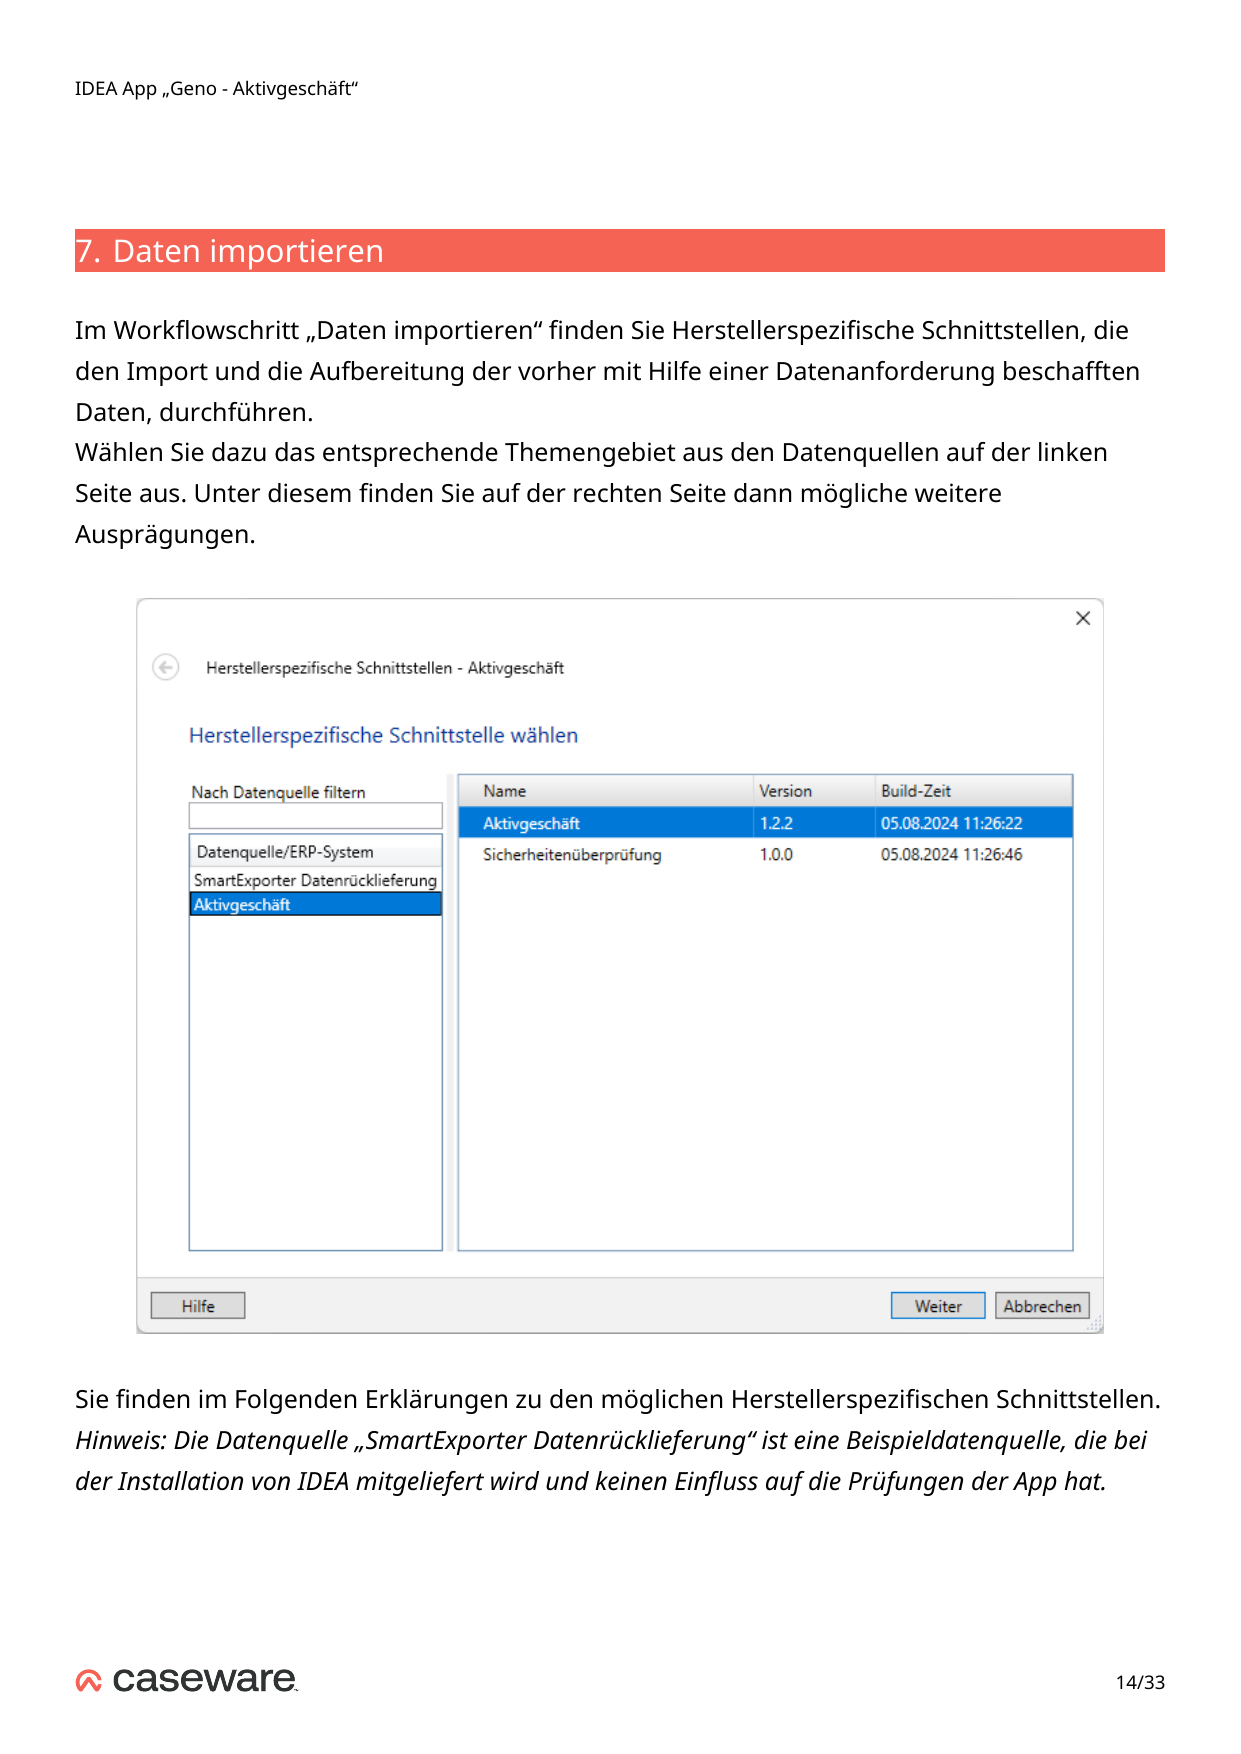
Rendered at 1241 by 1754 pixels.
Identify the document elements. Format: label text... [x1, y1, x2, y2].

text Hinweis: Die Datenquelle „SmartExporter Datenrücklieferung“ ist eine Beispieldatenquelle, die bei der Installation von IDEA mitgeliefert wird und keinen Einfluss auf die Prüfungen der App hat. [75, 1422, 1165, 1497]
picture [136, 598, 1104, 1334]
text Sie finden im Folgenden Erklärungen zu den möglichen Herstellerspezifischen Schnittstellen. [75, 1382, 1165, 1416]
text Im Workflowschritt „Daten importieren“ finden Sie Herstellerspezifische Schnittstellen, die den Import und die Aufbereitung der vorher mit Hilfe einer Datenanforderung beschafften Daten, durchführen. [75, 313, 1165, 428]
subtitle Daten importieren [75, 229, 1165, 272]
text Wählen Sie dazu das entsprechende Themengebiet aus den Datenquellen auf der linken Seite aus. Unter diesem finden Sie auf der rechten Seite dann mögliche weitere Ausprägungen. [75, 435, 1165, 551]
picture [75, 1669, 299, 1692]
